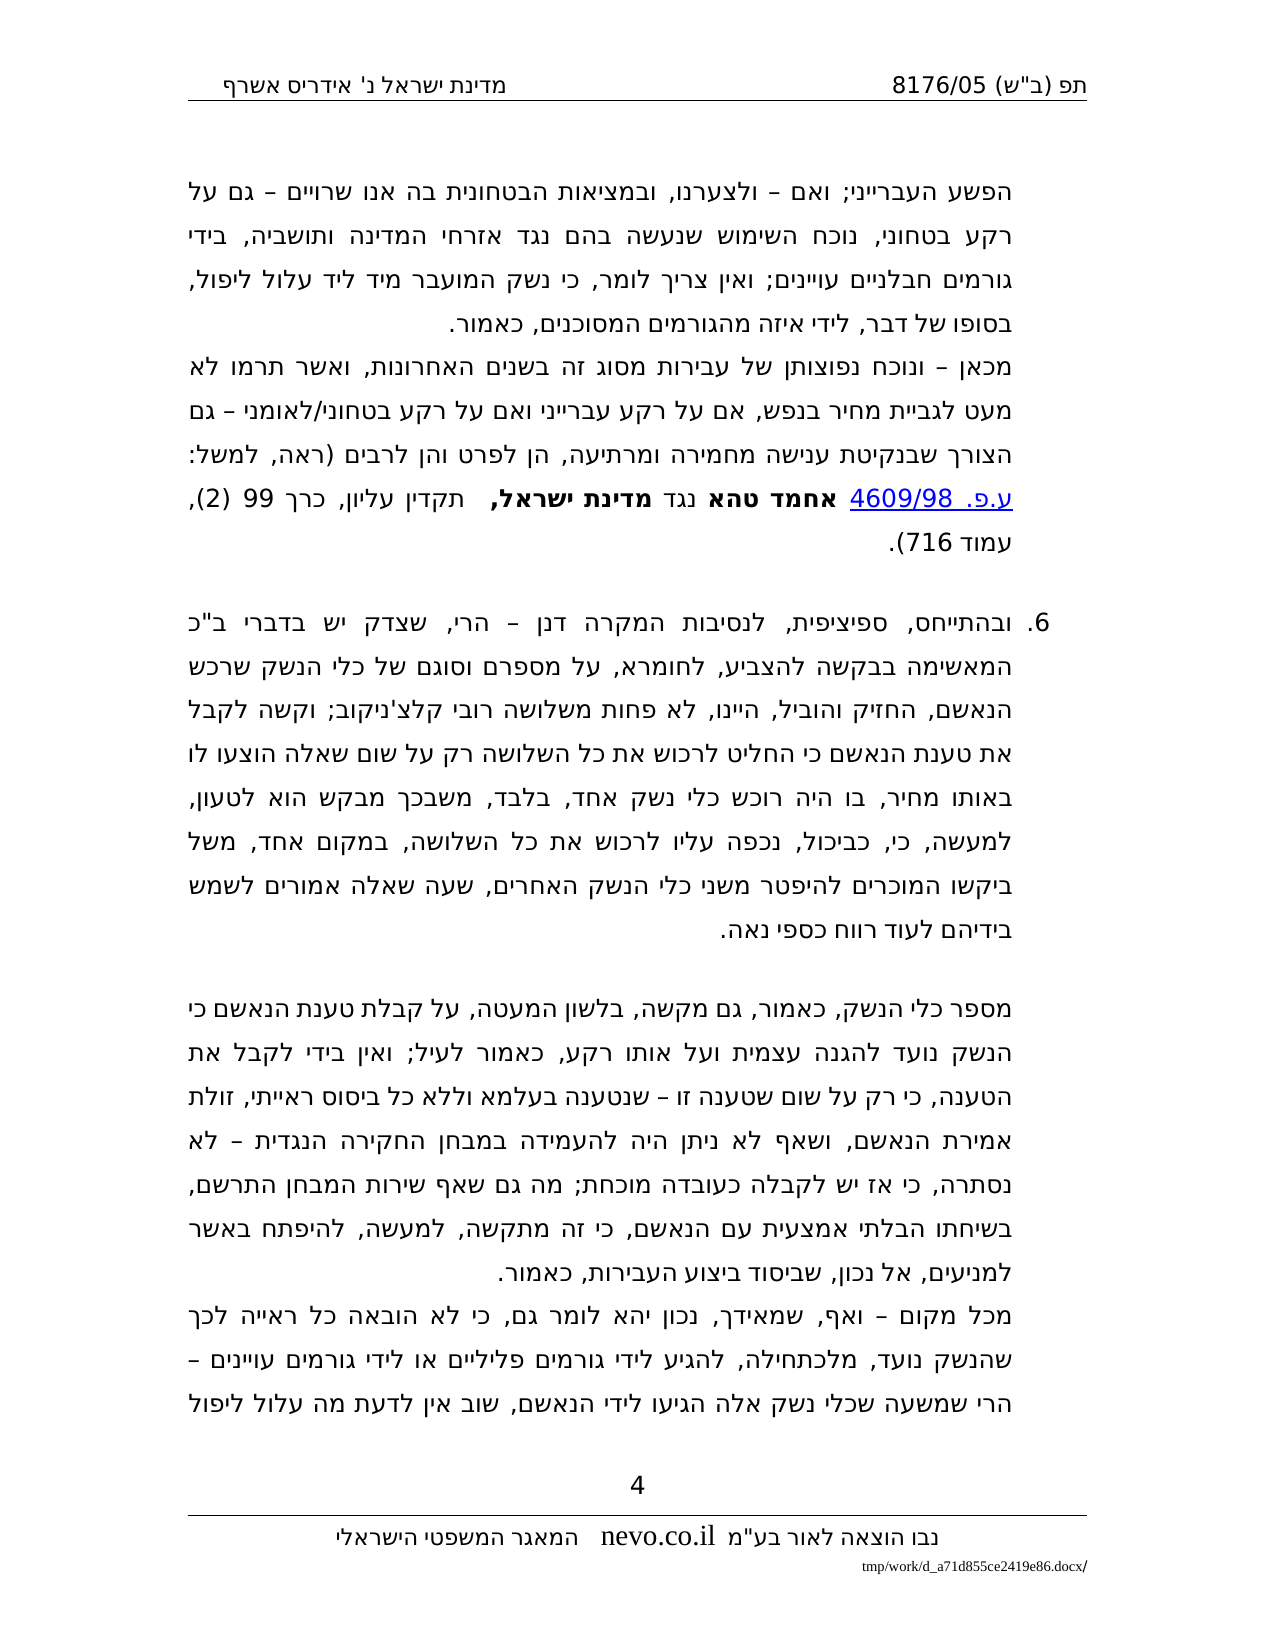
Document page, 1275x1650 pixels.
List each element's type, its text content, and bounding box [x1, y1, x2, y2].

text מכאן – ונוכח נפוצותן של עבירות מסוג זה בשנים האחרונות, ואשר תרמו לא מעט לגביית מחיר בנפש, אם על רקע עברייני ואם על רקע בטחוני/לאומני – גם הצורך שבנקיטת ענישה מחמירה ומרתיעה, הן לפרט והן לרבים (ראה, למשל: ע.פ. 4609/98 אחמד טהא נגד מדינת ישראל, תקדין עליון, כרך 99 (2), עמוד 716). [187, 353, 1012, 557]
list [187, 177, 1050, 338]
list ובהתייחס, ספיציפית, לנסיבות המקרה דנן – הרי, שצדק יש בדברי ב"כ המאשימה בבקשה להצביע, לחומרא, על מספרם וסוגם של כלי הנשק שרכש הנאשם, החזיק והוביל, היינו, לא פחות משלושה רובי קלצ'ניקוב; וקשה לקבל את טענת הנאשם כי החליט לרכוש את כל השלושה רק על שום שאלה הוצעו לו באותו מחיר, בו היה רוכש כלי נשק אחד, בלבד, משבכך מבקש הוא לטעון, למעשה, כי, כביכול, נכפה עליו לרכוש את כל השלושה, במקום אחד, משל ביקשו המוכרים להיפטר משני כלי הנשק האחרים, שעה שאלה אמורים לשמש בידיהם לעוד רווח כספי נאה. [187, 608, 1050, 944]
text מספר כלי הנשק, כאמור, גם מקשה, בלשון המעטה, על קבלת טענת הנאשם כי הנשק נועד להגנה עצמית ועל אותו רקע, כאמור לעיל; ואין בידי לקבל את הטענה, כי רק על שום שטענה זו – שנטענה בעלמא וללא כל ביסוס ראייתי, זולת אמירת הנאשם, ושאף לא ניתן היה להעמידה במבחן החקירה הנגדית – לא נסתרה, כי אז יש לקבלה כעובדה מוכחת; מה גם שאף שירות המבחן התרשם, בשיחתו הבלתי אמצעית עם הנאשם, כי זה מתקשה, למעשה, להיפתח באשר למניעים, אל נכון, שביסוד ביצוע העבירות, כאמור. [187, 995, 1012, 1287]
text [187, 1302, 1012, 1418]
